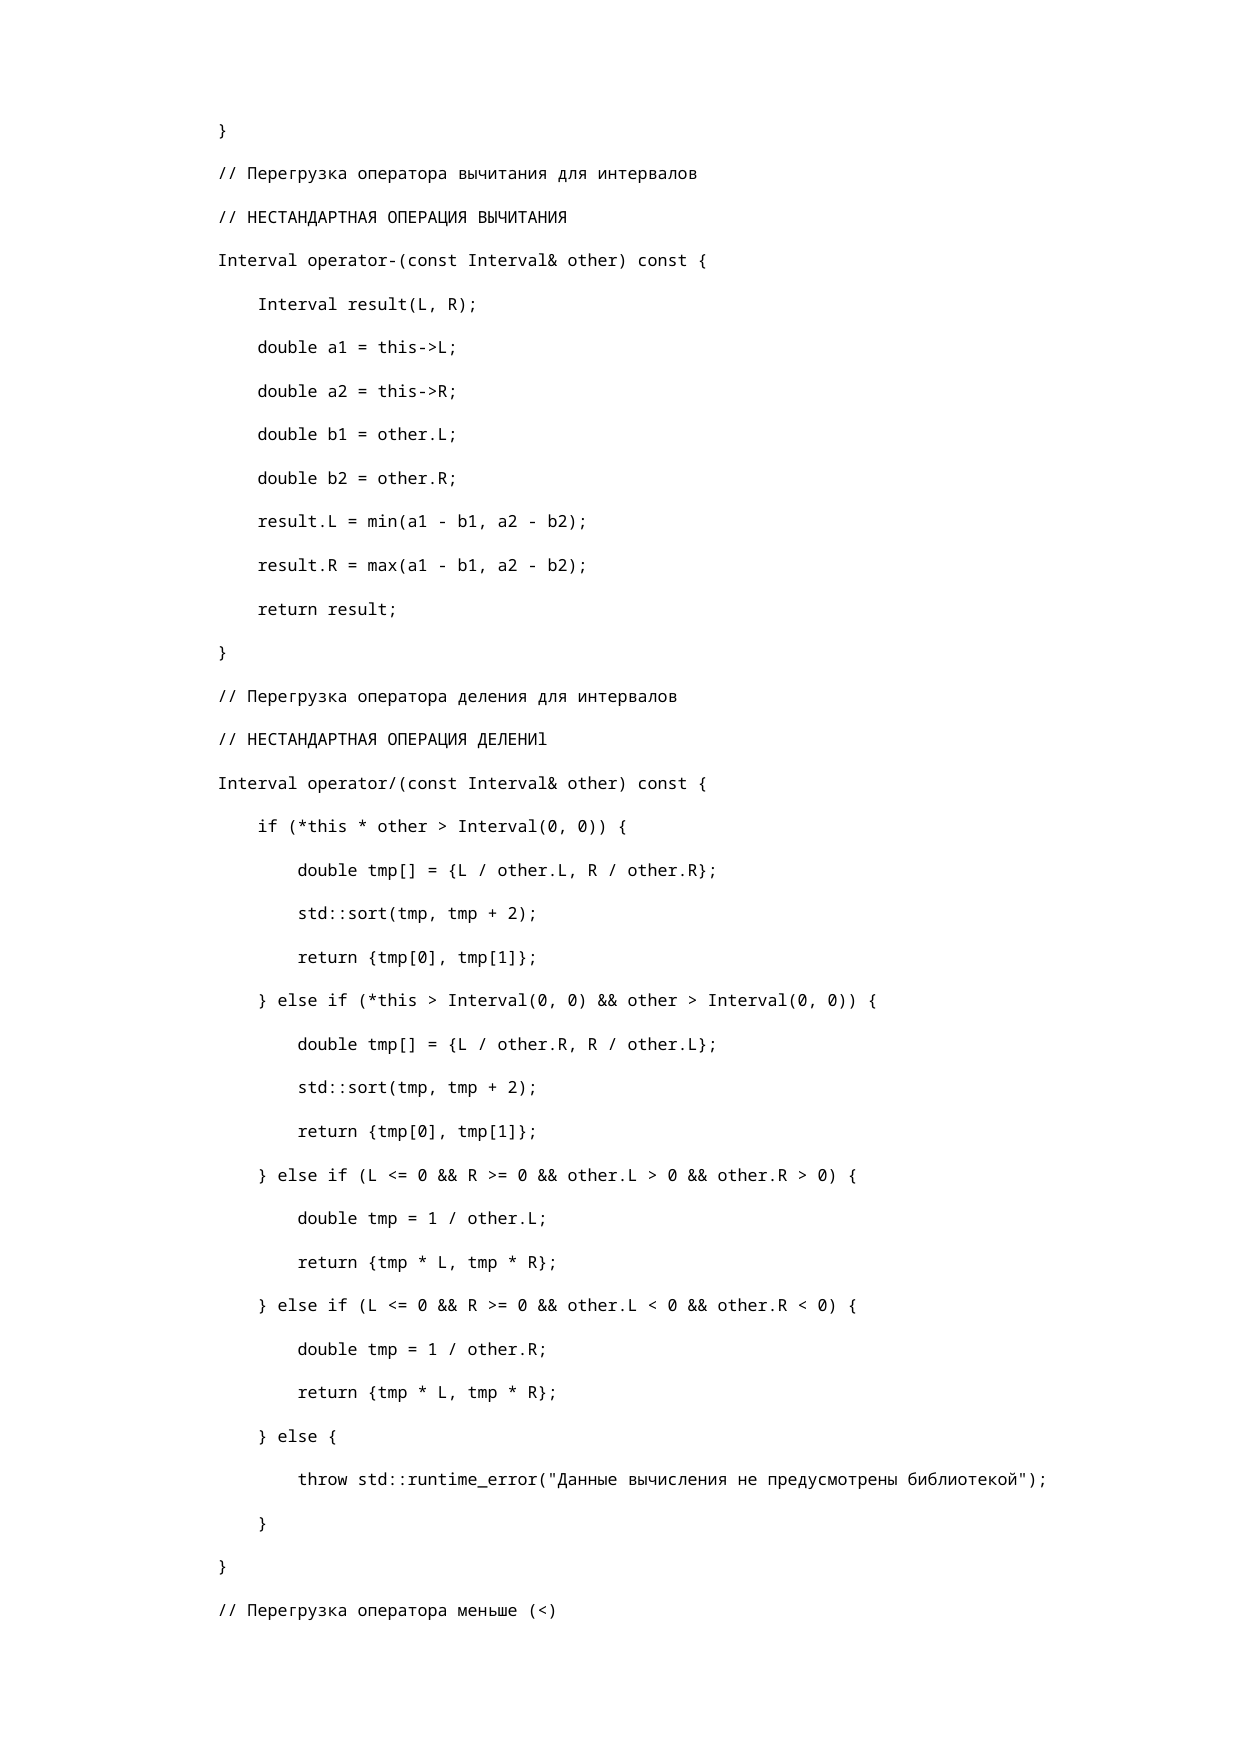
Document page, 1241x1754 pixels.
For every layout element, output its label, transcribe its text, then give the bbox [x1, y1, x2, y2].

text } else { [177, 1424, 1152, 1447]
text Interval operator/(const Interval& other) const { [177, 771, 1152, 794]
text if (*this * other > Interval(0, 0)) { [177, 815, 1152, 837]
text double b1 = other.L; [177, 423, 1152, 446]
text } else if (*this > Interval(0, 0) && other > Interval(0, 0)) { [177, 989, 1152, 1012]
text } [177, 118, 1152, 141]
text return {tmp * L, tmp * R}; [177, 1381, 1152, 1403]
text // Перегрузка оператора меньше (<) [177, 1598, 1152, 1621]
text result.R = max(a1 - b1, a2 - b2); [177, 553, 1152, 576]
text // НЕСТАНДАРТНАЯ ОПЕРАЦИЯ ВЫЧИТАНИЯ [177, 205, 1152, 228]
text } [177, 641, 1152, 663]
text double b2 = other.R; [177, 466, 1152, 489]
text std::sort(tmp, tmp + 2); [177, 902, 1152, 924]
text result.L = min(a1 - b1, a2 - b2); [177, 510, 1152, 533]
text // Перегрузка оператора вычитания для интервалов [177, 162, 1152, 184]
text double tmp = 1 / other.L; [177, 1207, 1152, 1229]
text Interval operator-(const Interval& other) const { [177, 249, 1152, 271]
text Interval result(L, R); [177, 292, 1152, 315]
text double tmp[] = {L / other.R, R / other.L}; [177, 1032, 1152, 1055]
text } [177, 1511, 1152, 1534]
text return result; [177, 597, 1152, 620]
text double tmp = 1 / other.R; [177, 1337, 1152, 1360]
text } else if (L <= 0 && R >= 0 && other.L < 0 && other.R < 0) { [177, 1294, 1152, 1316]
text // Перегрузка оператора деления для интервалов [177, 684, 1152, 707]
text double tmp[] = {L / other.L, R / other.R}; [177, 858, 1152, 881]
text double a2 = this->R; [177, 379, 1152, 402]
text return {tmp[0], tmp[1]}; [177, 1119, 1152, 1142]
text double a1 = this->L; [177, 336, 1152, 358]
text throw std::runtime_error("Данные вычисления не предусмотрены библиотекой"); [177, 1468, 1152, 1491]
text return {tmp * L, tmp * R}; [177, 1250, 1152, 1273]
text // НЕСТАНДАРТНАЯ ОПЕРАЦИЯ ДЕЛЕНИl [177, 728, 1152, 750]
text std::sort(tmp, tmp + 2); [177, 1076, 1152, 1099]
text } [177, 1555, 1152, 1578]
text } else if (L <= 0 && R >= 0 && other.L > 0 && other.R > 0) { [177, 1163, 1152, 1186]
text return {tmp[0], tmp[1]}; [177, 945, 1152, 968]
